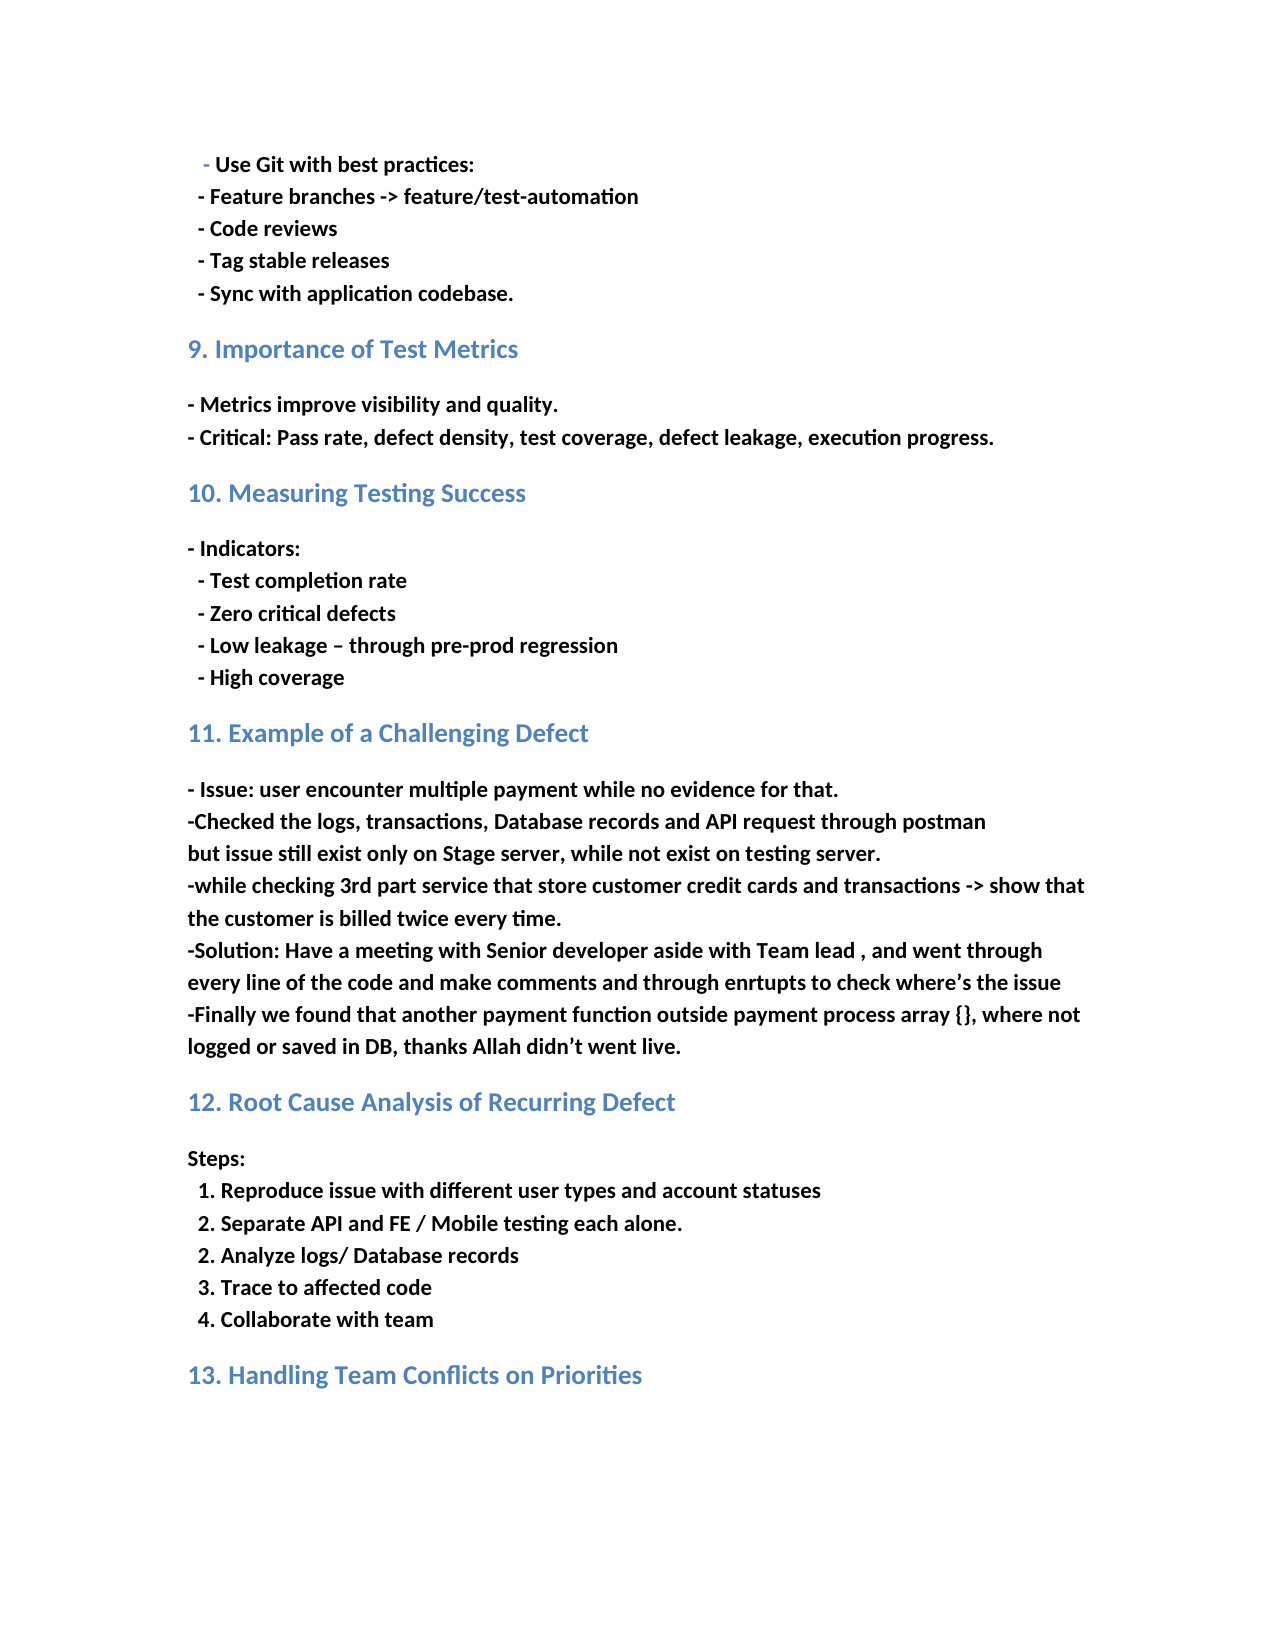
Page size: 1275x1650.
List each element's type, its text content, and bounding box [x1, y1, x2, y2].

subtitle 9. Importance of Test Metrics [187, 332, 1087, 365]
subtitle - Metrics improve visibility and quality. - Critical: Pass rate, defect density, test coverage, defect leakage, execution progress. [187, 391, 1087, 451]
subtitle 13. Handling Team Conflicts on Priorities [187, 1358, 1087, 1391]
subtitle - Indicators: - Test completion rate - Zero critical defects - Low leakage – through pre-prod regression - High coverage [187, 534, 1087, 691]
subtitle Steps: 1. Reproduce issue with different user types and account statuses 2. Separate API and FE / Mobile testing each alone. 2. Analyze logs/ Database records 3. Trace to affected code 4. Collaborate with team [187, 1144, 1087, 1333]
subtitle 10. Measuring Testing Success [187, 476, 1087, 509]
subtitle 11. Example of a Challenging Defect [187, 716, 1087, 749]
subtitle - Issue: user encounter multiple payment while no evidence for that. -Checked the logs, transactions, Database records and API request through postman but issue still exist only on Stage server, while not exist on testing server. -while checking 3rd part service that store customer credit cards and transactions -> show that the customer is billed twice every time. -Solution: Have a meeting with Senior developer aside with Team lead , and went through every line of the code and make comments and through enrtupts to check where’s the issue -Finally we found that another payment function outside payment process array {}, where not logged or saved in DB, thanks Allah didn’t went live. [187, 775, 1087, 1061]
subtitle - Use Git with best practices: - Feature branches -> feature/test-automation - Code reviews - Tag stable releases - Sync with application codebase. [187, 150, 1087, 307]
subtitle 12. Root Cause Analysis of Recurring Defect [187, 1086, 1087, 1118]
